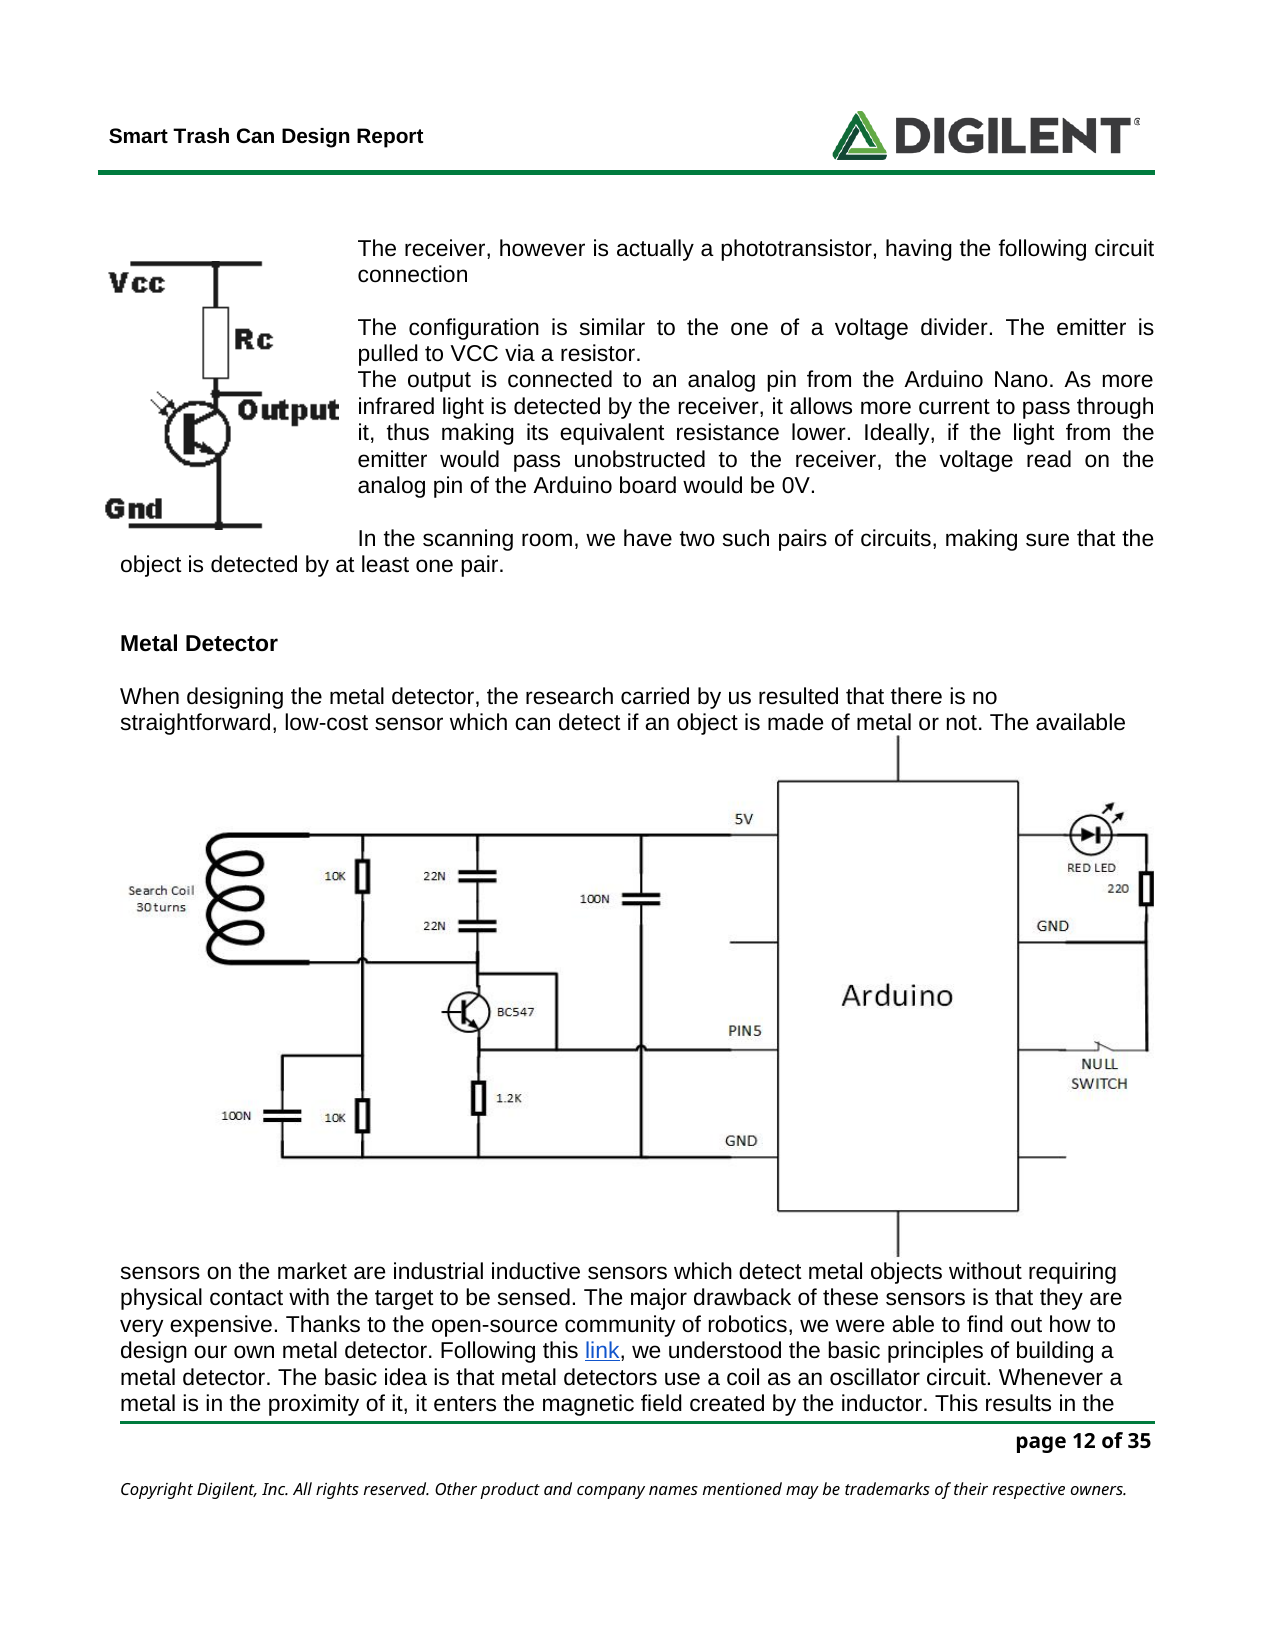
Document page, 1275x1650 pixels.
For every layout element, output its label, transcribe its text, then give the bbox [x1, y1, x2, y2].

picture [104, 261, 339, 530]
text The configuration is similar to the one of a voltage divider. The emitter is pulled to VCC via a resistor. [339, 314, 1155, 366]
picture [120, 735, 1155, 1258]
text The receiver, however is actually a phototransistor, having the following circuit connection [120, 235, 1155, 287]
text The output is connected to an analog pin from the Arduino Nano. As more infrared light is detected by the receiver, it allows more current to pass through it, thus making its equivalent resistance lower. Ideally, if the light from the emitter would pass unobstructed to the receiver, the voltage read on the analog pin of the Arduino board would be 0V. [339, 366, 1155, 498]
picture [832, 111, 1140, 160]
subtitle Metal Detector [120, 630, 1267, 656]
text In the scanning room, we have two such pairs of circuits, making sure that the object is detected by at least one pair. [120, 524, 1155, 577]
